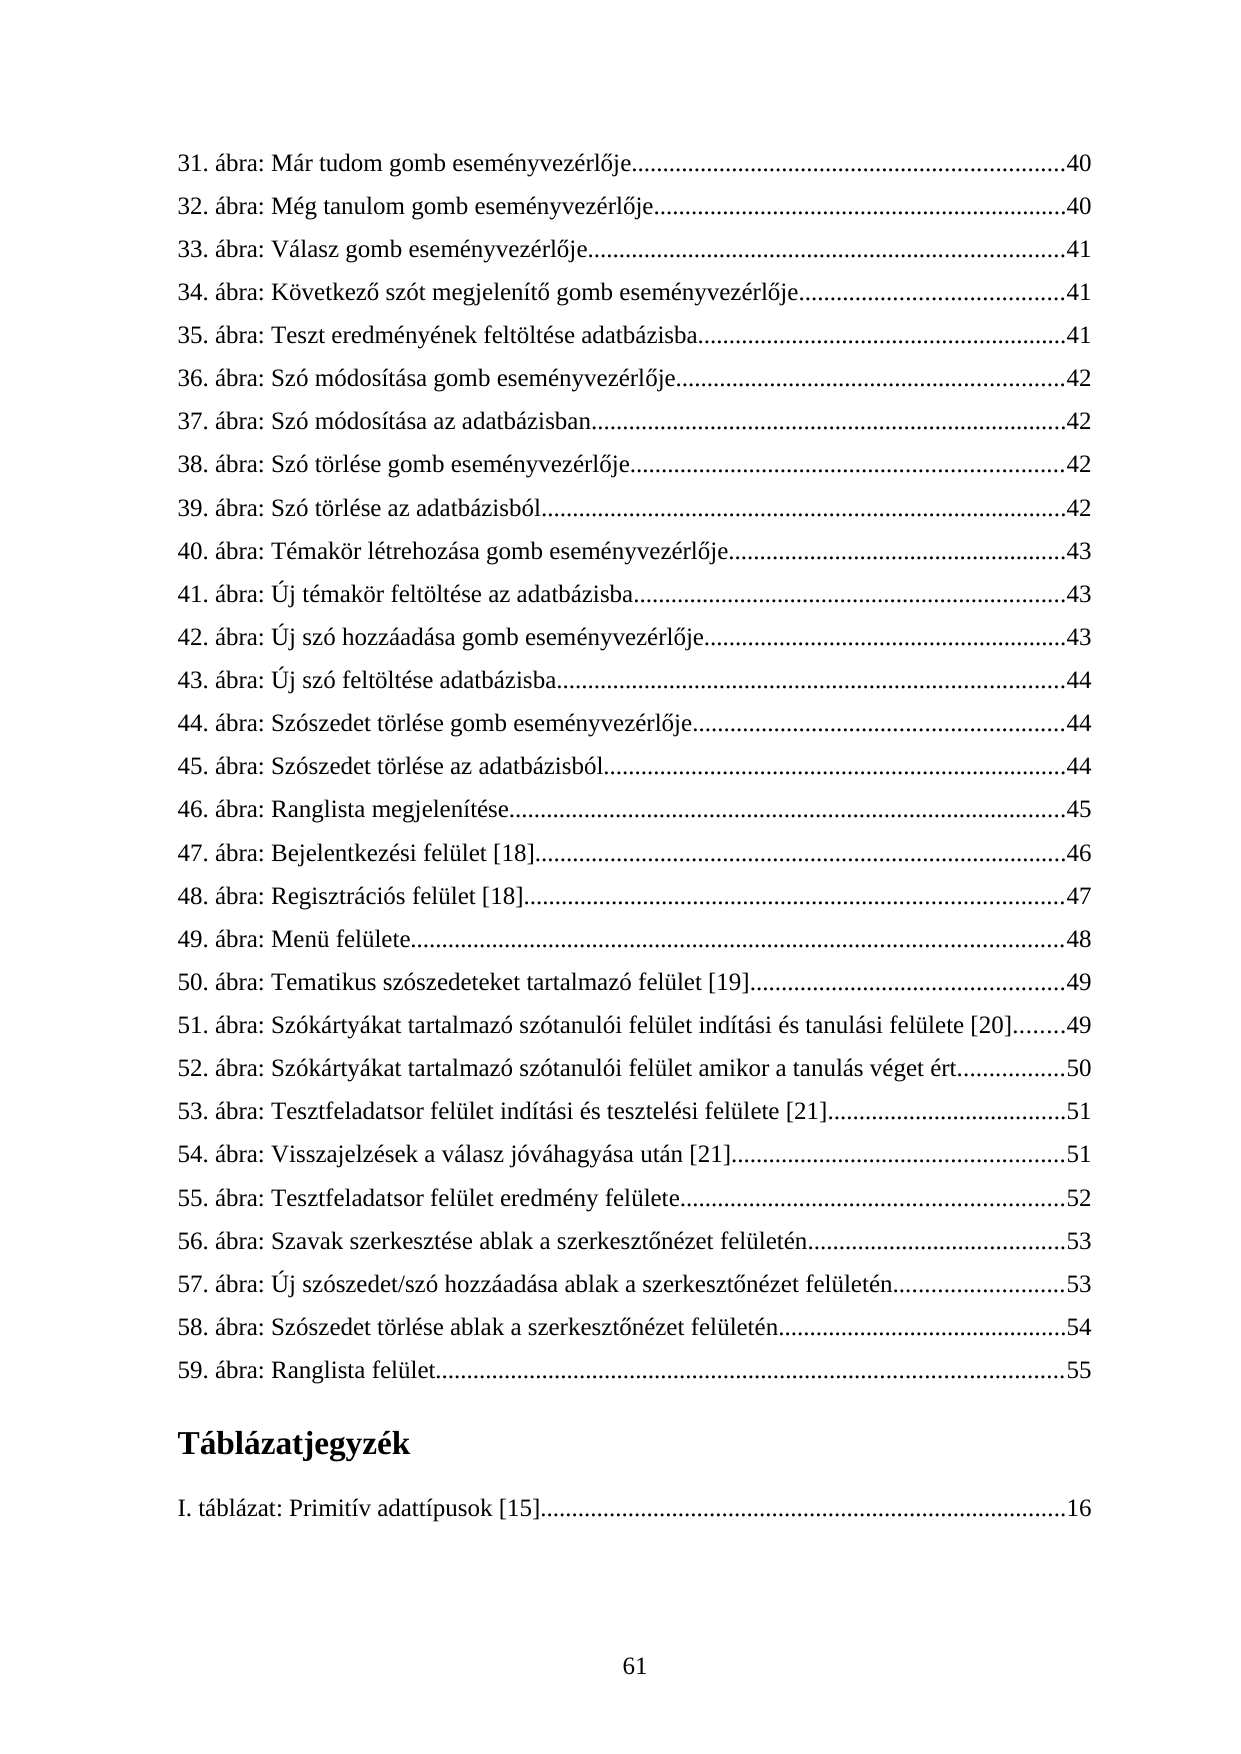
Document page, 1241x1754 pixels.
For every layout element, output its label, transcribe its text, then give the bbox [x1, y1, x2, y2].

text 32. ábra: Még tanulom gomb eseményvezérlője 40 [177, 191, 1092, 219]
text 58. ábra: Szószedet törlése ablak a szerkesztőnézet felületén 54 [177, 1312, 1092, 1341]
text 49. ábra: Menü felülete 48 [177, 924, 1092, 953]
text 53. ábra: Tesztfeladatsor felület indítási és tesztelési felülete [21] 51 [177, 1096, 1092, 1125]
text 44. ábra: Szószedet törlése gomb eseményvezérlője 44 [177, 708, 1092, 737]
text 56. ábra: Szavak szerkesztése ablak a szerkesztőnézet felületén 53 [177, 1226, 1092, 1254]
text 36. ábra: Szó módosítása gomb eseményvezérlője 42 [177, 363, 1092, 392]
text I. táblázat: Primitív adattípusok [15] 16 [177, 1493, 1092, 1522]
text 51. ábra: Szókártyákat tartalmazó szótanulói felület indítási és tanulási felülete [20] 49 [177, 1010, 1092, 1039]
text 55. ábra: Tesztfeladatsor felület eredmény felülete 52 [177, 1183, 1092, 1211]
subtitle Táblázatjegyzék [177, 1423, 1092, 1462]
text 34. ábra: Következő szót megjelenítő gomb eseményvezérlője 41 [177, 277, 1092, 306]
text 39. ábra: Szó törlése az adatbázisból 42 [177, 493, 1092, 521]
text 42. ábra: Új szó hozzáadása gomb eseményvezérlője 43 [177, 622, 1092, 651]
text 54. ábra: Visszajelzések a válasz jóváhagyása után [21] 51 [177, 1139, 1092, 1168]
text 52. ábra: Szókártyákat tartalmazó szótanulói felület amikor a tanulás véget ért 50 [177, 1053, 1092, 1082]
text 59. ábra: Ranglista felület 55 [177, 1355, 1092, 1384]
text 38. ábra: Szó törlése gomb eseményvezérlője 42 [177, 449, 1092, 478]
text 46. ábra: Ranglista megjelenítése 45 [177, 794, 1092, 823]
text 33. ábra: Válasz gomb eseményvezérlője 41 [177, 234, 1092, 263]
text 31. ábra: Már tudom gomb eseményvezérlője 40 [177, 148, 1092, 176]
text 45. ábra: Szószedet törlése az adatbázisból 44 [177, 751, 1092, 780]
text 50. ábra: Tematikus szószedeteket tartalmazó felület [19] 49 [177, 967, 1092, 996]
text 43. ábra: Új szó feltöltése adatbázisba 44 [177, 665, 1092, 694]
text 57. ábra: Új szószedet/szó hozzáadása ablak a szerkesztőnézet felületén 53 [177, 1269, 1092, 1298]
text 47. ábra: Bejelentkezési felület [18] 46 [177, 838, 1092, 866]
text 37. ábra: Szó módosítása az adatbázisban 42 [177, 406, 1092, 435]
text 40. ábra: Témakör létrehozása gomb eseményvezérlője 43 [177, 536, 1092, 564]
text 41. ábra: Új témakör feltöltése az adatbázisba 43 [177, 579, 1092, 608]
text 35. ábra: Teszt eredményének feltöltése adatbázisba 41 [177, 320, 1092, 349]
text 48. ábra: Regisztrációs felület [18] 47 [177, 881, 1092, 909]
